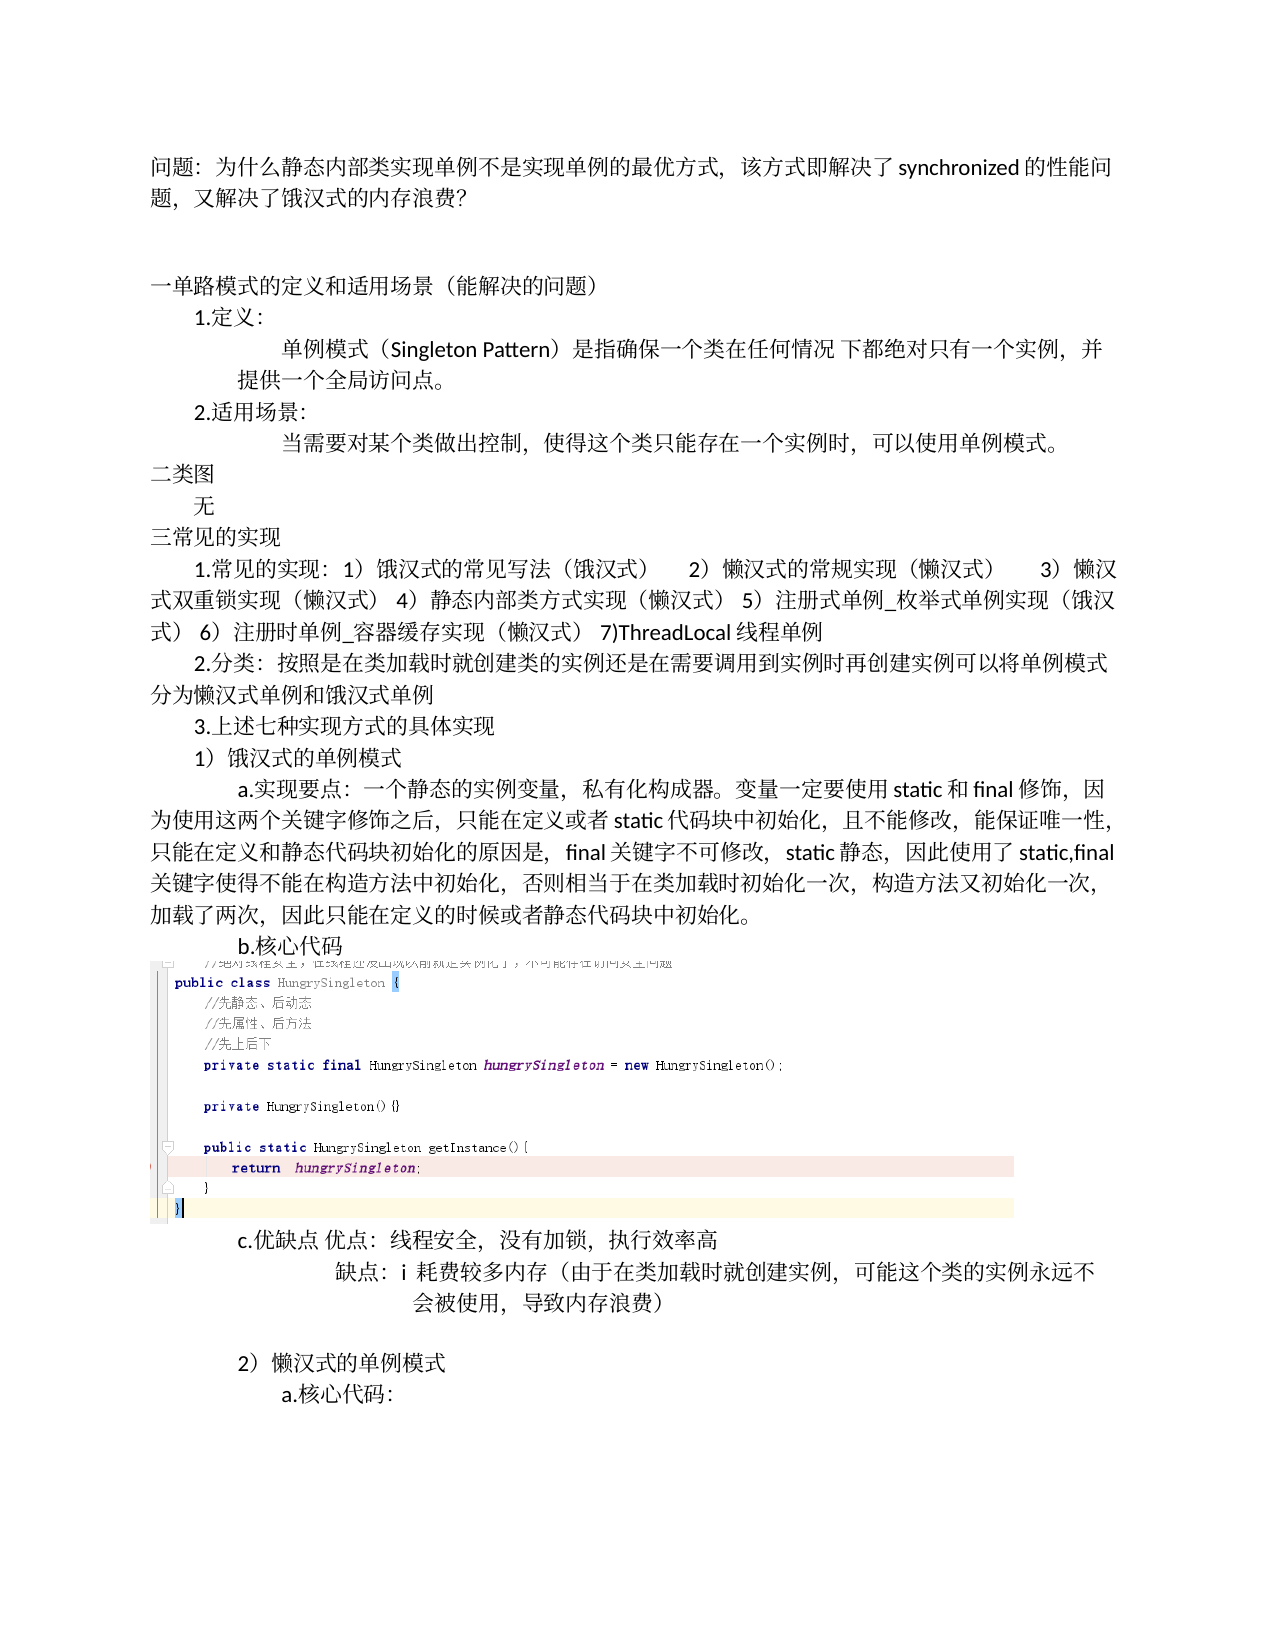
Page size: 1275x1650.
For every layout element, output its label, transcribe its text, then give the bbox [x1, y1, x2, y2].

text 提供一个全局访问点。 [150, 363, 1125, 395]
text 2.适用场景： [150, 395, 1125, 426]
text 一单路模式的定义和适用场景（能解决的问题） [150, 269, 1125, 300]
text 2.分类：按照是在类加载时就创建类的实例还是在需要调用到实例时再创建实例可以将单例模式分为懒汉式单例和饿汉式单例 [150, 646, 1125, 709]
text 三常见的实现 [150, 521, 1125, 552]
text 1.定义： [150, 300, 1125, 332]
text 缺点：i 耗费较多内存（由于在类加载时就创建实例，可能这个类的实例永远不 [150, 1255, 1125, 1286]
text 1）饿汉式的单例模式 [150, 741, 1125, 772]
text 1.常见的实现：1）饿汉式的常见写法（饿汉式） 2）懒汉式的常规实现（懒汉式） 3）懒汉式双重锁实现（懒汉式） 4）静态内部类方式实现（懒汉式） 5）注册式单例_枚举式单例实现（饿汉式） 6）注册时单例_容器缓存实现（懒汉式） 7)ThreadLocal线程单例 [150, 552, 1125, 646]
text 无 [150, 489, 1125, 521]
text a.实现要点：一个静态的实例变量，私有化构成器。变量一定要使用static和final修饰，因为使用这两个关键字修饰之后，只能在定义或者static代码块中初始化，且不能修改，能保证唯一性，只能在定义和静态代码块初始化的原因是，final关键字不可修改，static静态，因此使用了static,final关键字使得不能在构造方法中初始化，否则相当于在类加载时初始化一次，构造方法又初始化一次，加载了两次，因此只能在定义的时候或者静态代码块中初始化。 [150, 772, 1125, 929]
text a.核心代码： [150, 1377, 1125, 1409]
text 2）懒汉式的单例模式 [150, 1346, 1125, 1377]
text 问题：为什么静态内部类实现单例不是实现单例的最优方式，该方式即解决了synchronized的性能问题，又解决了饿汉式的内存浪费？ [150, 150, 1125, 213]
text 会被使用，导致内存浪费） [150, 1286, 1125, 1318]
text 当需要对某个类做出控制，使得这个类只能存在一个实例时，可以使用单例模式。 [150, 426, 1125, 458]
text c.优缺点 优点：线程安全，没有加锁，执行效率高 [150, 1223, 1125, 1255]
text 3.上述七种实现方式的具体实现 [150, 709, 1125, 741]
text 二类图 [150, 458, 1125, 489]
picture [150, 961, 1014, 1224]
text b.核心代码 [150, 929, 1125, 961]
text 单例模式（Singleton Pattern）是指确保一个类在任何情况 下都绝对只有一个实例，并 [150, 332, 1125, 363]
